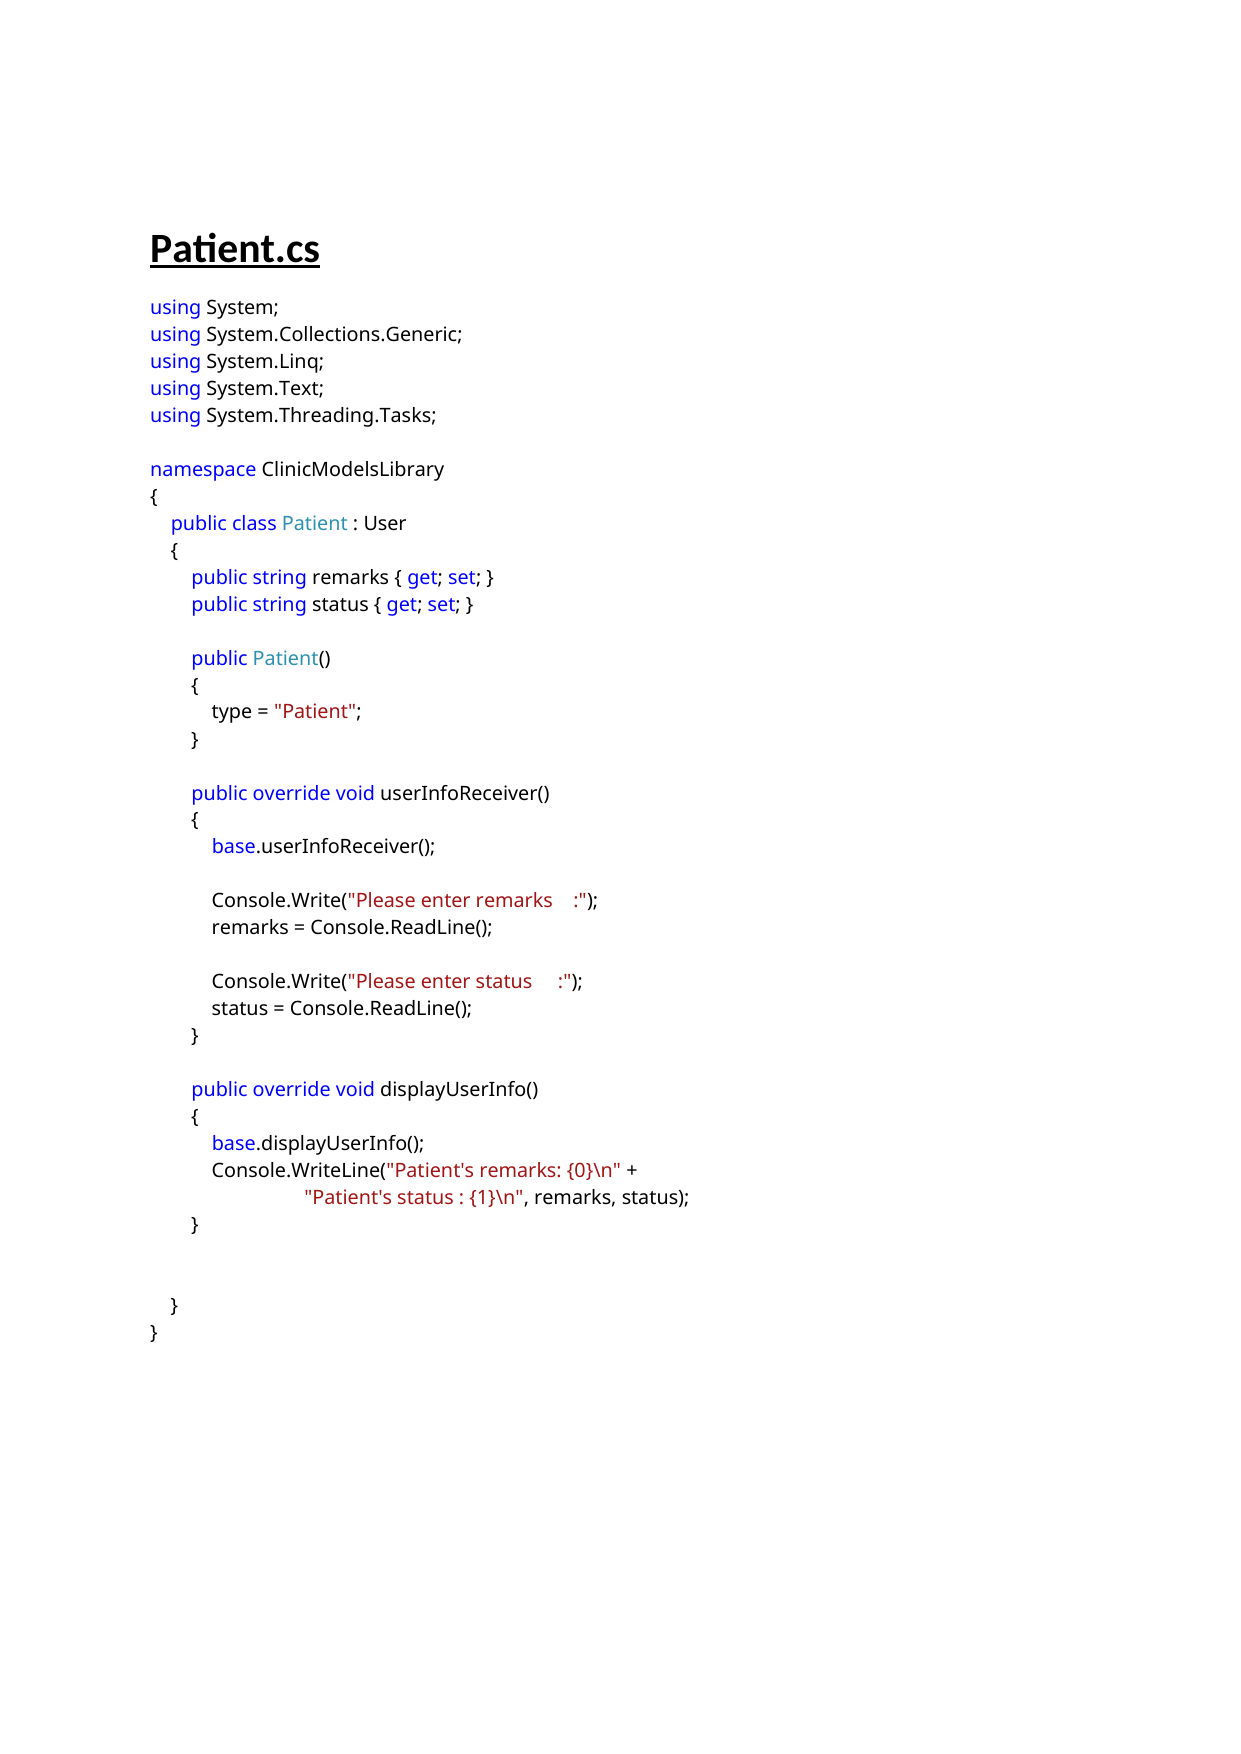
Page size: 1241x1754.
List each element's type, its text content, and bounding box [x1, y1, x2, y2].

text } [150, 1210, 1090, 1237]
text public override void displayUserInfo() [150, 1076, 1090, 1102]
text base.displayUserInfo(); [150, 1129, 1090, 1156]
text { [150, 806, 1090, 833]
text public class Patient : User [150, 509, 1090, 536]
text public string remarks { get; set; } [150, 563, 1090, 590]
text base.userInfoReceiver(); [150, 833, 1090, 860]
text } [150, 725, 1090, 752]
text Console.WriteLine("Patient's remarks: {0}\n" + [150, 1156, 1090, 1183]
text public string status { get; set; } [150, 590, 1090, 617]
text Patient.cs [150, 222, 1090, 272]
text type = "Patient"; [150, 698, 1090, 725]
text Console.Write("Please enter remarks :"); [150, 887, 1090, 914]
text public Patient() [150, 644, 1090, 671]
text remarks = Console.ReadLine(); [150, 914, 1090, 941]
text public override void userInfoReceiver() [150, 779, 1090, 806]
text Console.Write("Please enter status :"); [150, 968, 1090, 994]
text using System.Text; [150, 374, 1090, 401]
text using System.Linq; [150, 347, 1090, 374]
text { [150, 671, 1090, 698]
text using System; [150, 293, 1090, 320]
text status = Console.ReadLine(); [150, 994, 1090, 1022]
text namespace ClinicModelsLibrary [150, 455, 1090, 482]
text { [150, 536, 1090, 563]
text } [150, 1318, 1090, 1345]
text using System.Threading.Tasks; [150, 401, 1090, 428]
text } [150, 1022, 1090, 1048]
text "Patient's status : {1}\n", remarks, status); [150, 1183, 1090, 1210]
text { [150, 482, 1090, 509]
text using System.Collections.Generic; [150, 320, 1090, 347]
text { [150, 1102, 1090, 1129]
text } [150, 1291, 1090, 1318]
